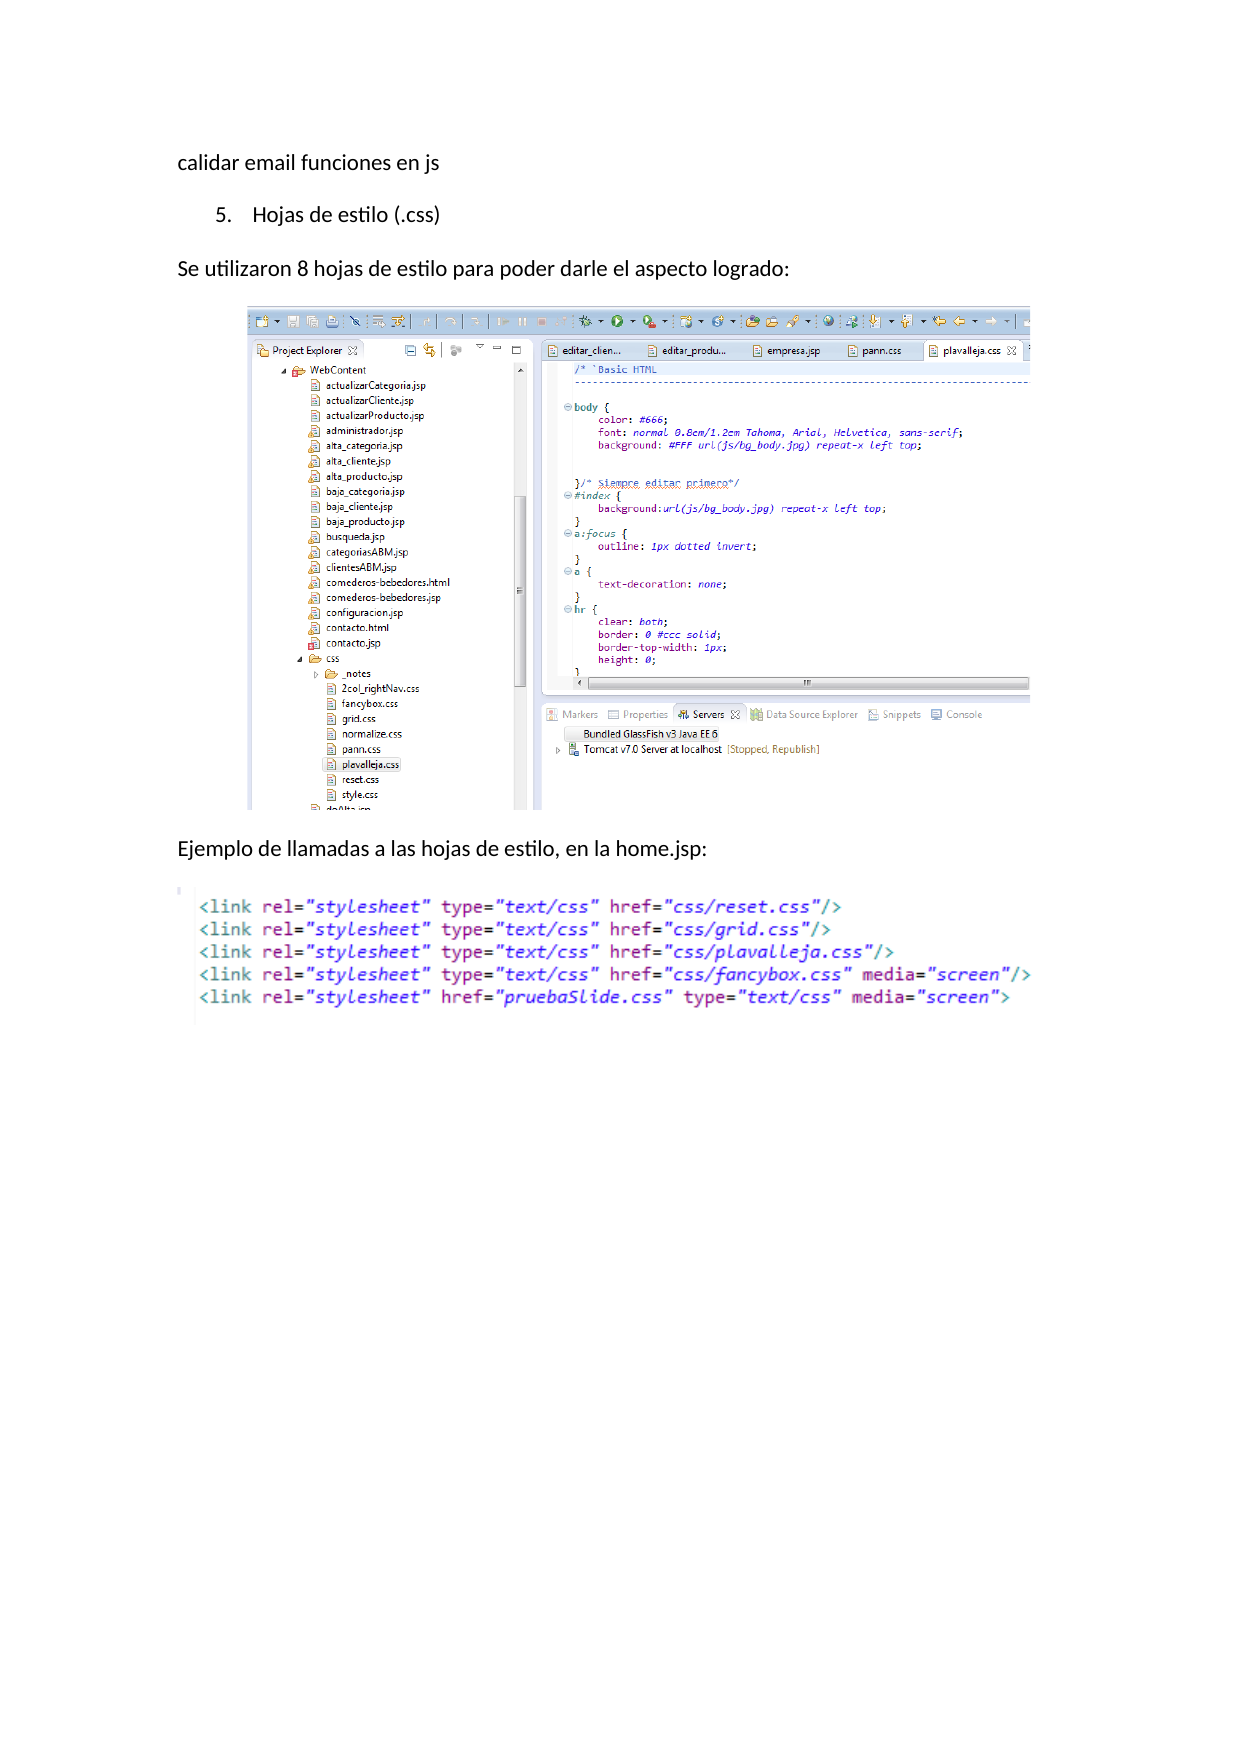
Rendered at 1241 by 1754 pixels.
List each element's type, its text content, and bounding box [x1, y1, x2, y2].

picture [177, 887, 1046, 1025]
text Ejemplo de llamadas a las hojas de estilo, en la home.jsp: [177, 834, 1063, 862]
picture [247, 306, 1031, 810]
text calidar email funciones en js [177, 148, 1063, 176]
list Hojas de estilo (.css) [215, 201, 1063, 229]
text Se utilizaron 8 hojas de estilo para poder darle el aspecto logrado: [177, 254, 1063, 282]
